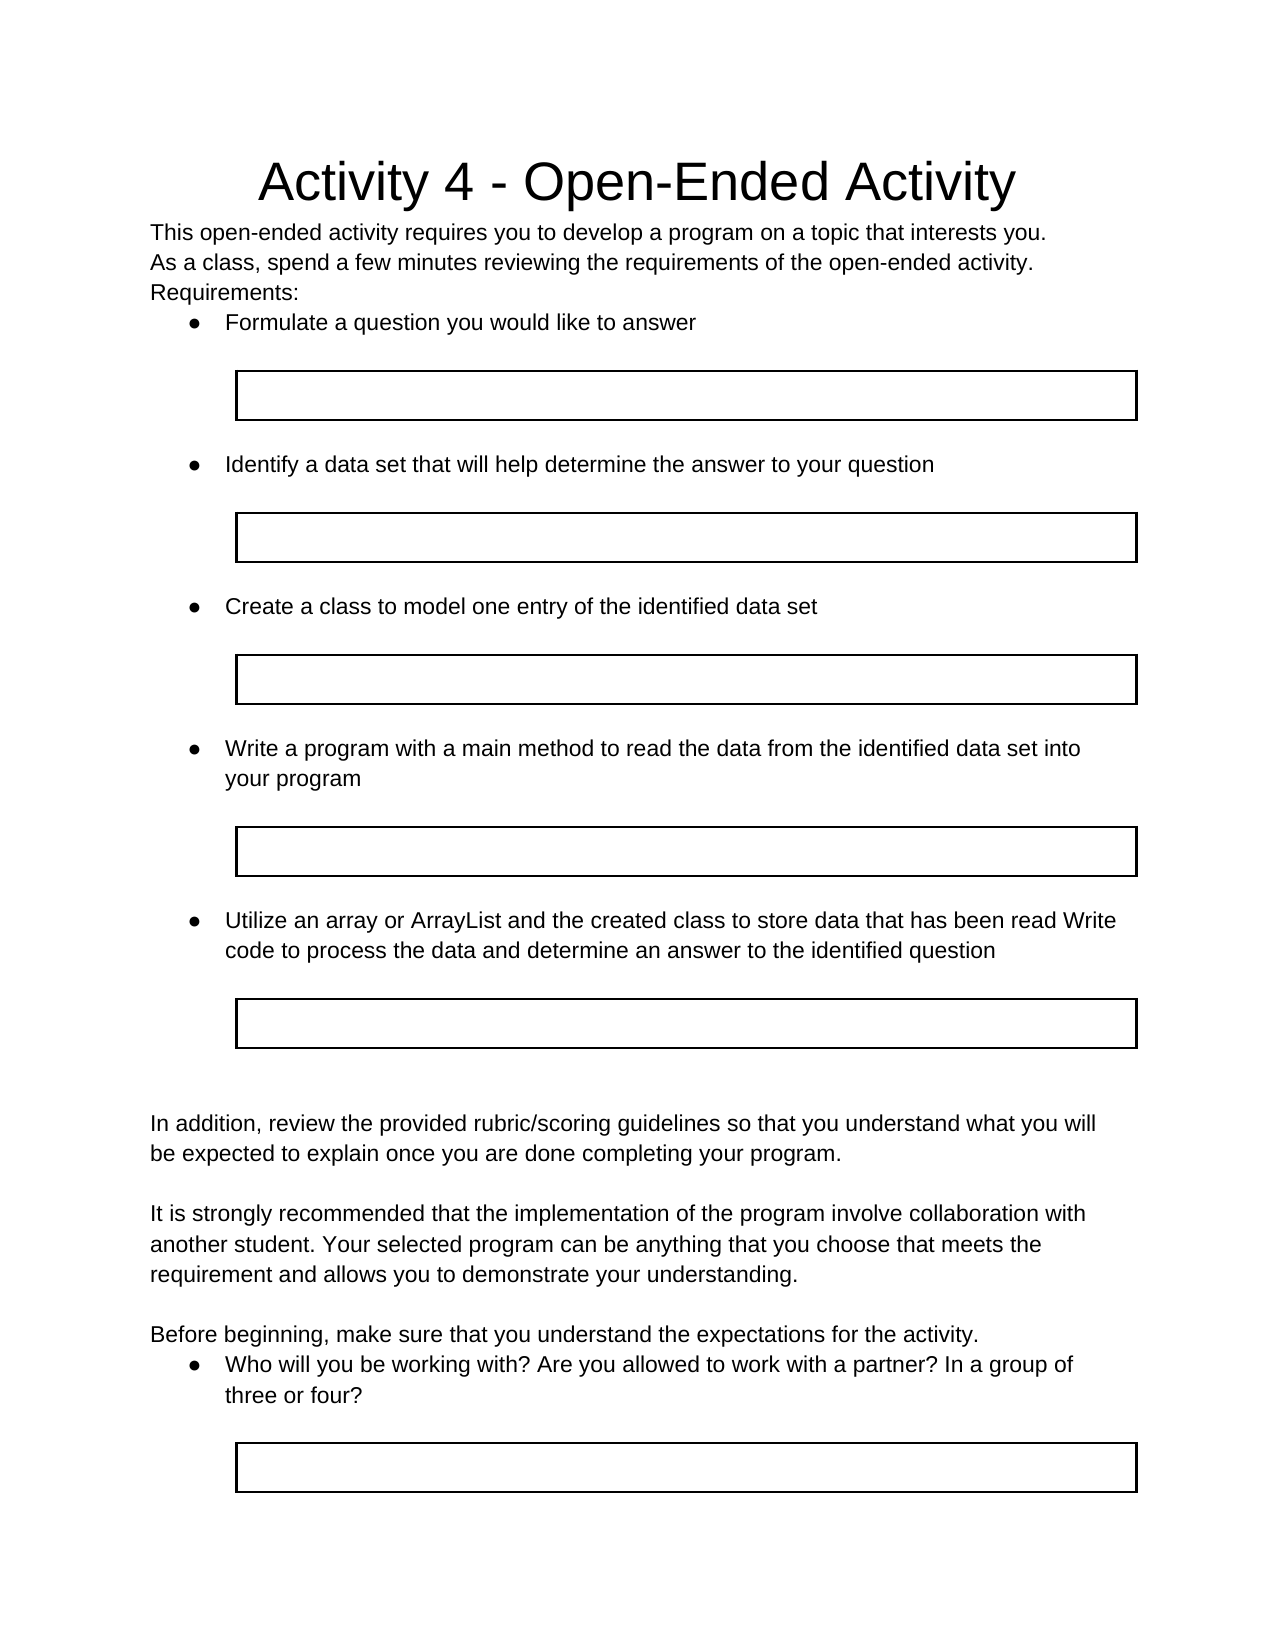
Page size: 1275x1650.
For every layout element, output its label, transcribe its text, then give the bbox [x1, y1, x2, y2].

table_header [238, 656, 1135, 703]
text Requirements: [150, 279, 1125, 305]
text Before beginning, make sure that you understand the expectations for the activity. [150, 1321, 1125, 1347]
list Who will you be working with? Are you allowed to work with a partner? In a group of three or four? [187, 1351, 1125, 1408]
table_header [238, 372, 1135, 419]
list Create a class to model one entry of the identified data set [187, 593, 1125, 619]
text It is strongly recommended that the implementation of the program involve collaboration with another student. Your selected program can be anything that you choose that meets the requirement and allows you to demonstrate your understanding. [150, 1200, 1125, 1287]
table_header [238, 1444, 1135, 1491]
table_header [238, 514, 1135, 561]
list Formulate a question you would like to answer [187, 309, 1125, 336]
list Identify a data set that will help determine the answer to your question [187, 451, 1125, 477]
list Write a program with a main method to read the data from the identified data set into your program [187, 735, 1125, 792]
text This open-ended activity requires you to develop a program on a topic that interests you. [150, 218, 1125, 245]
table_header [238, 828, 1135, 875]
table_header [238, 1000, 1135, 1047]
text As a class, spend a few minutes reviewing the requirements of the open-ended activity. [150, 249, 1125, 275]
text In addition, review the provided rubric/scoring guidelines so that you understand what you will be expected to explain once you are done completing your program. [150, 1110, 1125, 1166]
title Activity 4 - Open-Ended Activity [150, 150, 1125, 212]
list Utilize an array or ArrayList and the created class to store data that has been read Write code to process the data and determine an answer to the identified question [187, 907, 1125, 964]
